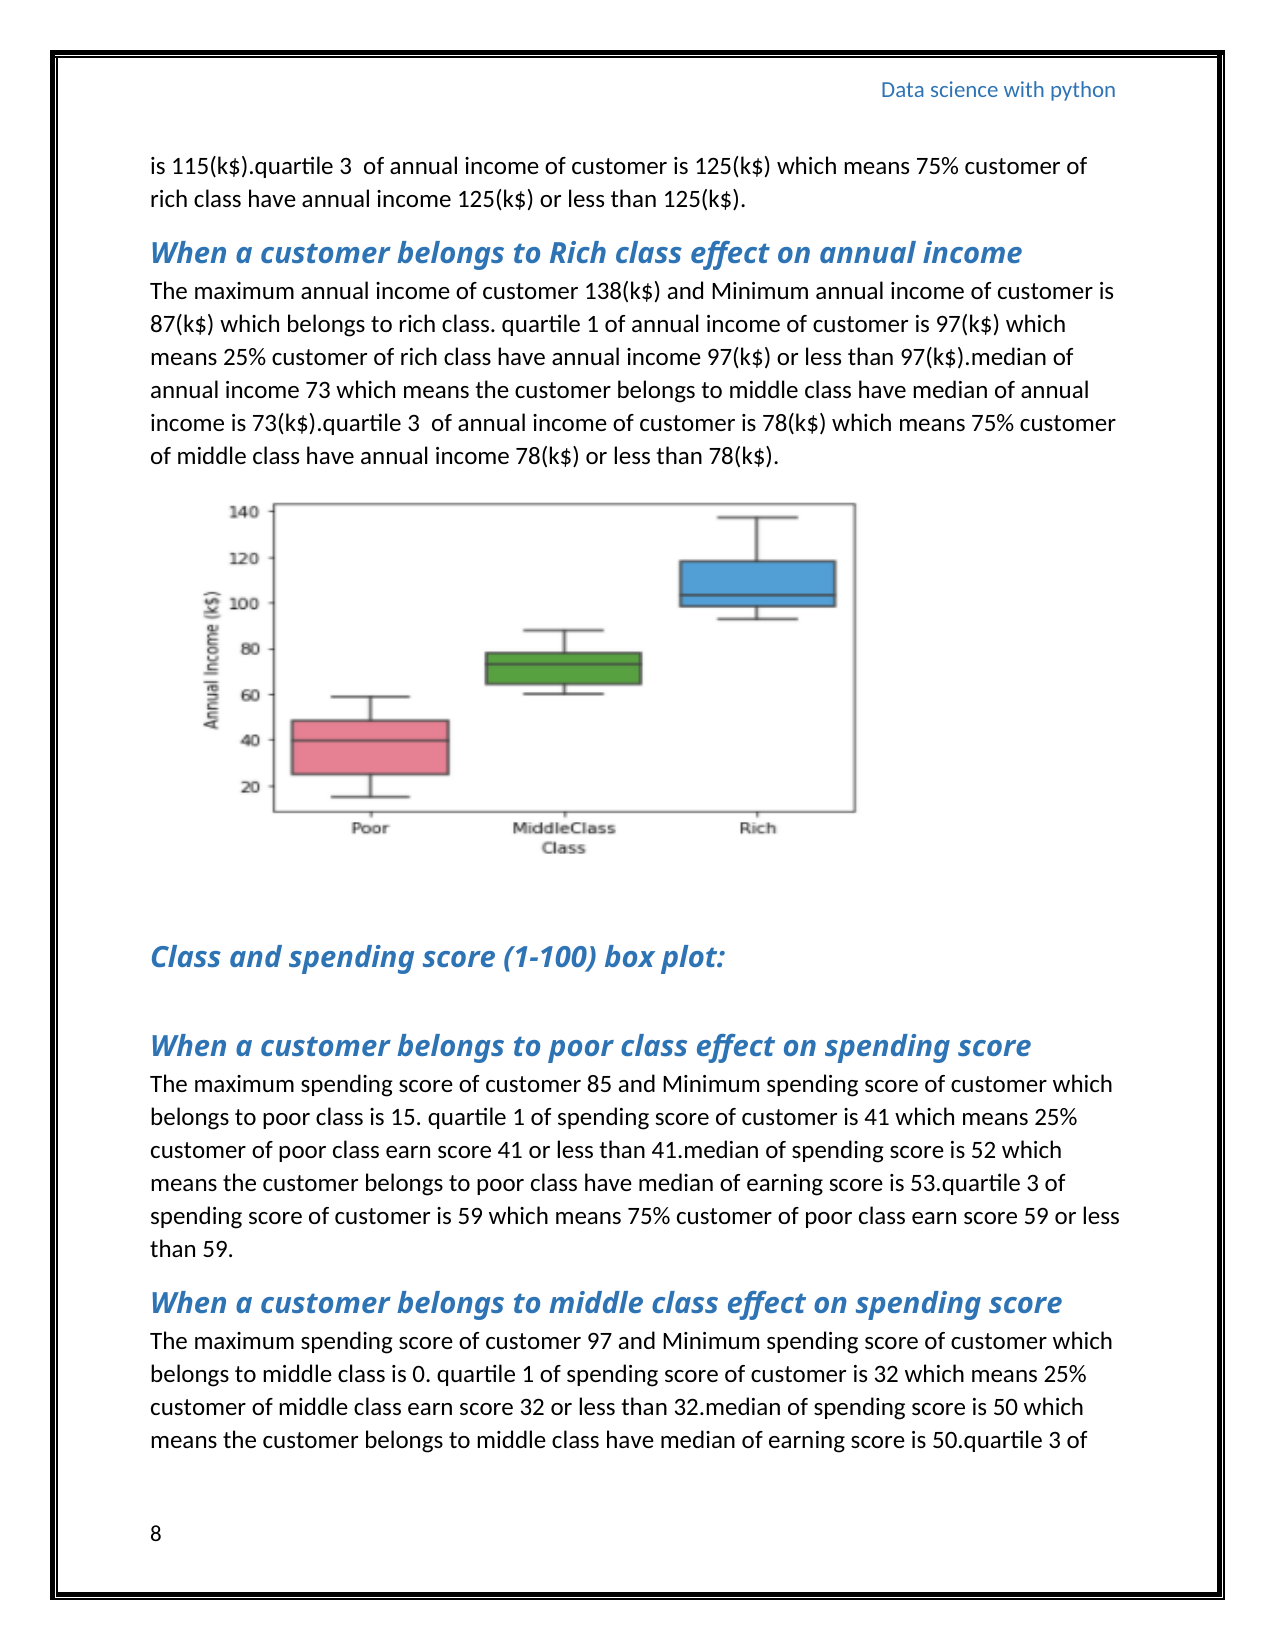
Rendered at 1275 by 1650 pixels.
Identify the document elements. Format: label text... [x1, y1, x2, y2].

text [150, 1326, 1125, 1455]
subtitle Class and spending score (1-100) box plot: [150, 936, 1125, 976]
text The maximum annual income of customer 138(k$) and Minimum annual income of customer is 87(k$) which belongs to rich class. quartile 1 of annual income of customer is 97(k$) which means 25% customer of rich class have annual income 97(k$) or less than 97(k$).median of annual income 73 which means the customer belongs to middle class have median of annual income is 73(k$).quartile 3 of annual income of customer is 78(k$) which means 75% customer of middle class have annual income 78(k$) or less than 78(k$). [150, 275, 1125, 470]
subtitle When a customer belongs to middle class effect on spending score [150, 1283, 1125, 1322]
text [150, 150, 1125, 213]
text The maximum spending score of customer 85 and Minimum spending score of customer which belongs to poor class is 15. quartile 1 of spending score of customer is 41 which means 25% customer of poor class earn score 41 or less than 41.median of spending score is 52 which means the customer belongs to poor class have median of earning score is 53.quartile 3 of spending score of customer is 59 which means 75% customer of poor class earn score 59 or less than 59. [150, 1068, 1125, 1264]
subtitle When a customer belongs to poor class effect on spending score [150, 1026, 1125, 1065]
subtitle When a customer belongs to Rich class effect on annual income [150, 232, 1125, 272]
